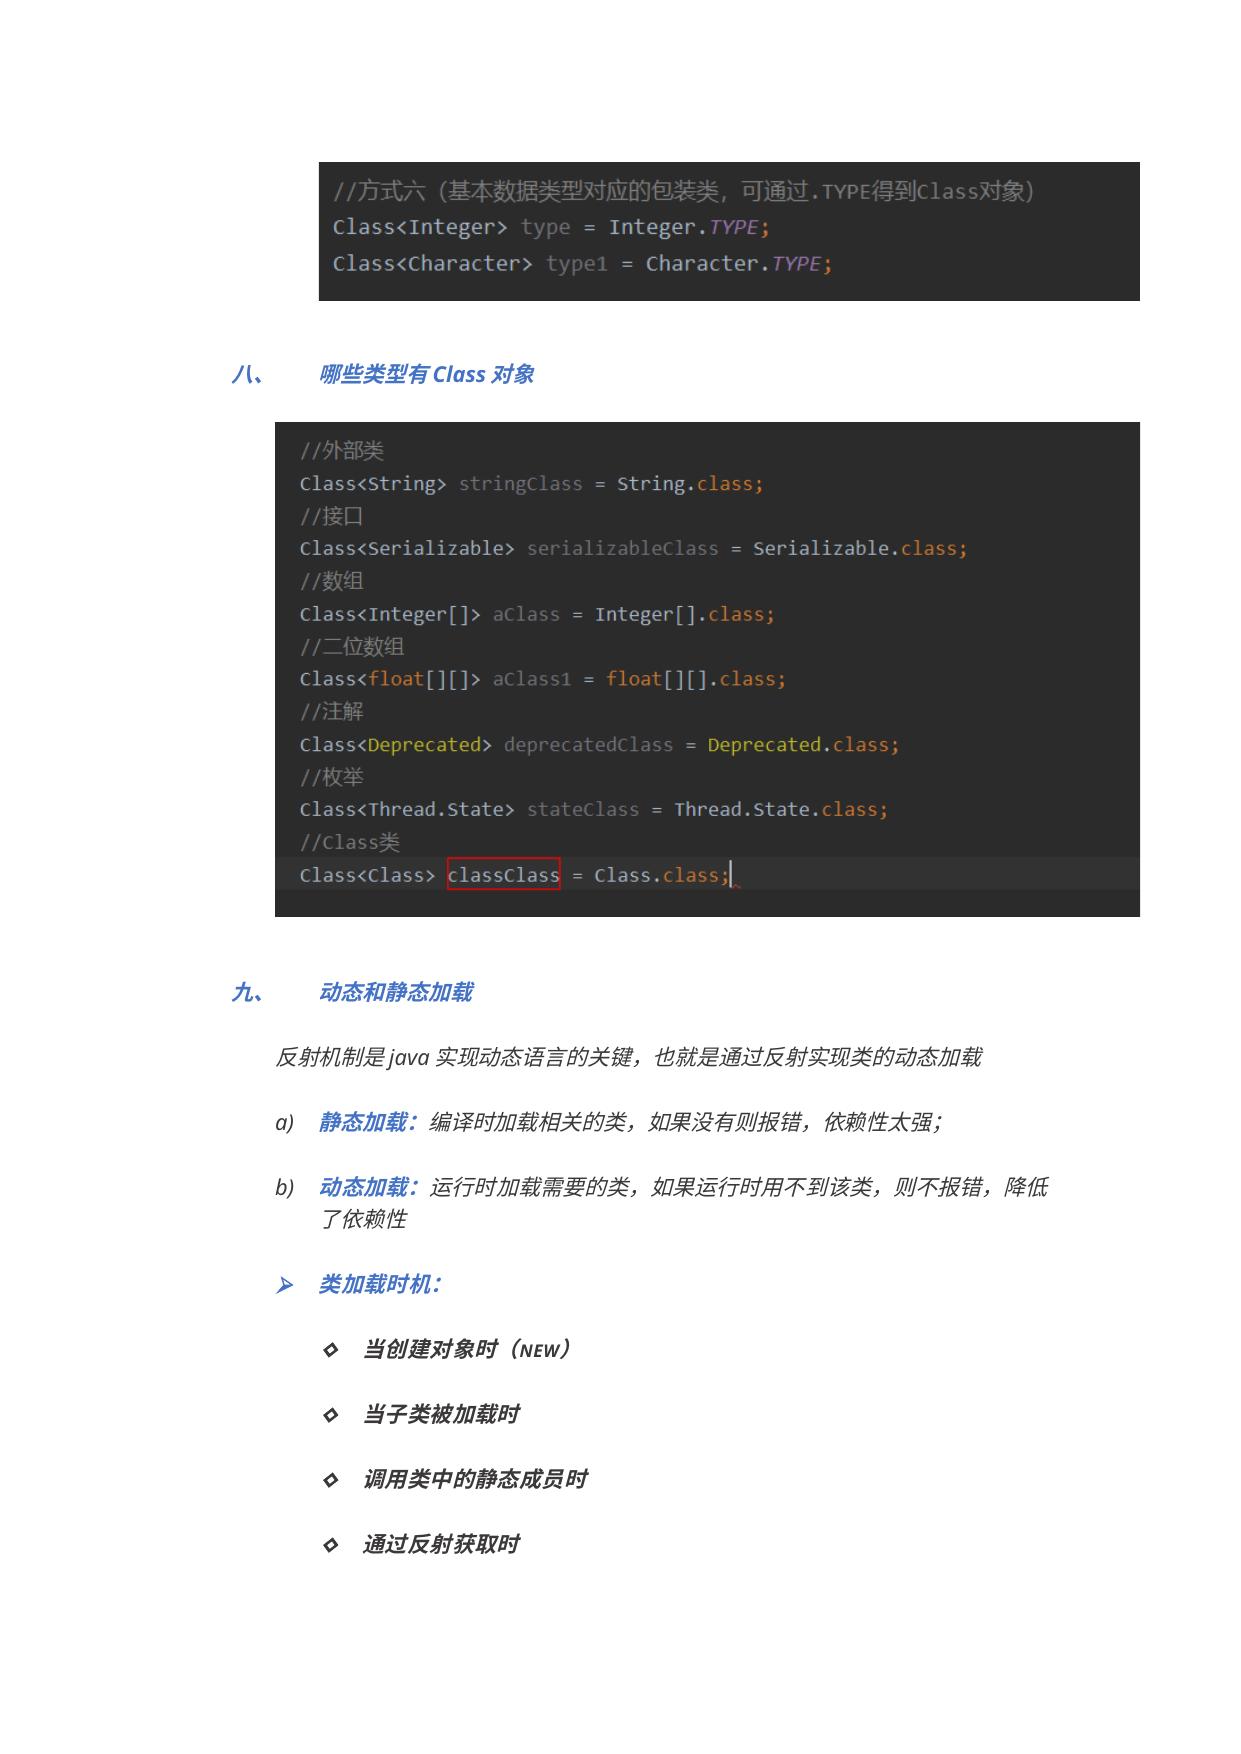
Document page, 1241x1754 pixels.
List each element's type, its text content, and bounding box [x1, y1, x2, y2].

list 哪些类型有Class对象 [231, 357, 1053, 389]
list 静态加载：编译时加载相关的类，如果没有则报错，依赖性太强； [275, 1104, 1053, 1137]
picture [318, 162, 1140, 301]
list 类加载时机： [275, 1267, 1053, 1299]
list 动态和静态加载 [231, 974, 1053, 1007]
list 动态加载：运行时加载需要的类，如果运行时用不到该类，则不报错，降低了依赖性 [275, 1169, 1053, 1234]
list 通过反射获取时 [319, 1527, 1053, 1559]
list 反射机制是java实现动态语言的关键，也就是通过反射实现类的动态加载 [275, 1039, 1053, 1072]
picture [275, 422, 1141, 917]
list 当创建对象时（new） [319, 1332, 1053, 1364]
list 调用类中的静态成员时 [319, 1462, 1053, 1494]
list 当子类被加载时 [319, 1397, 1053, 1429]
